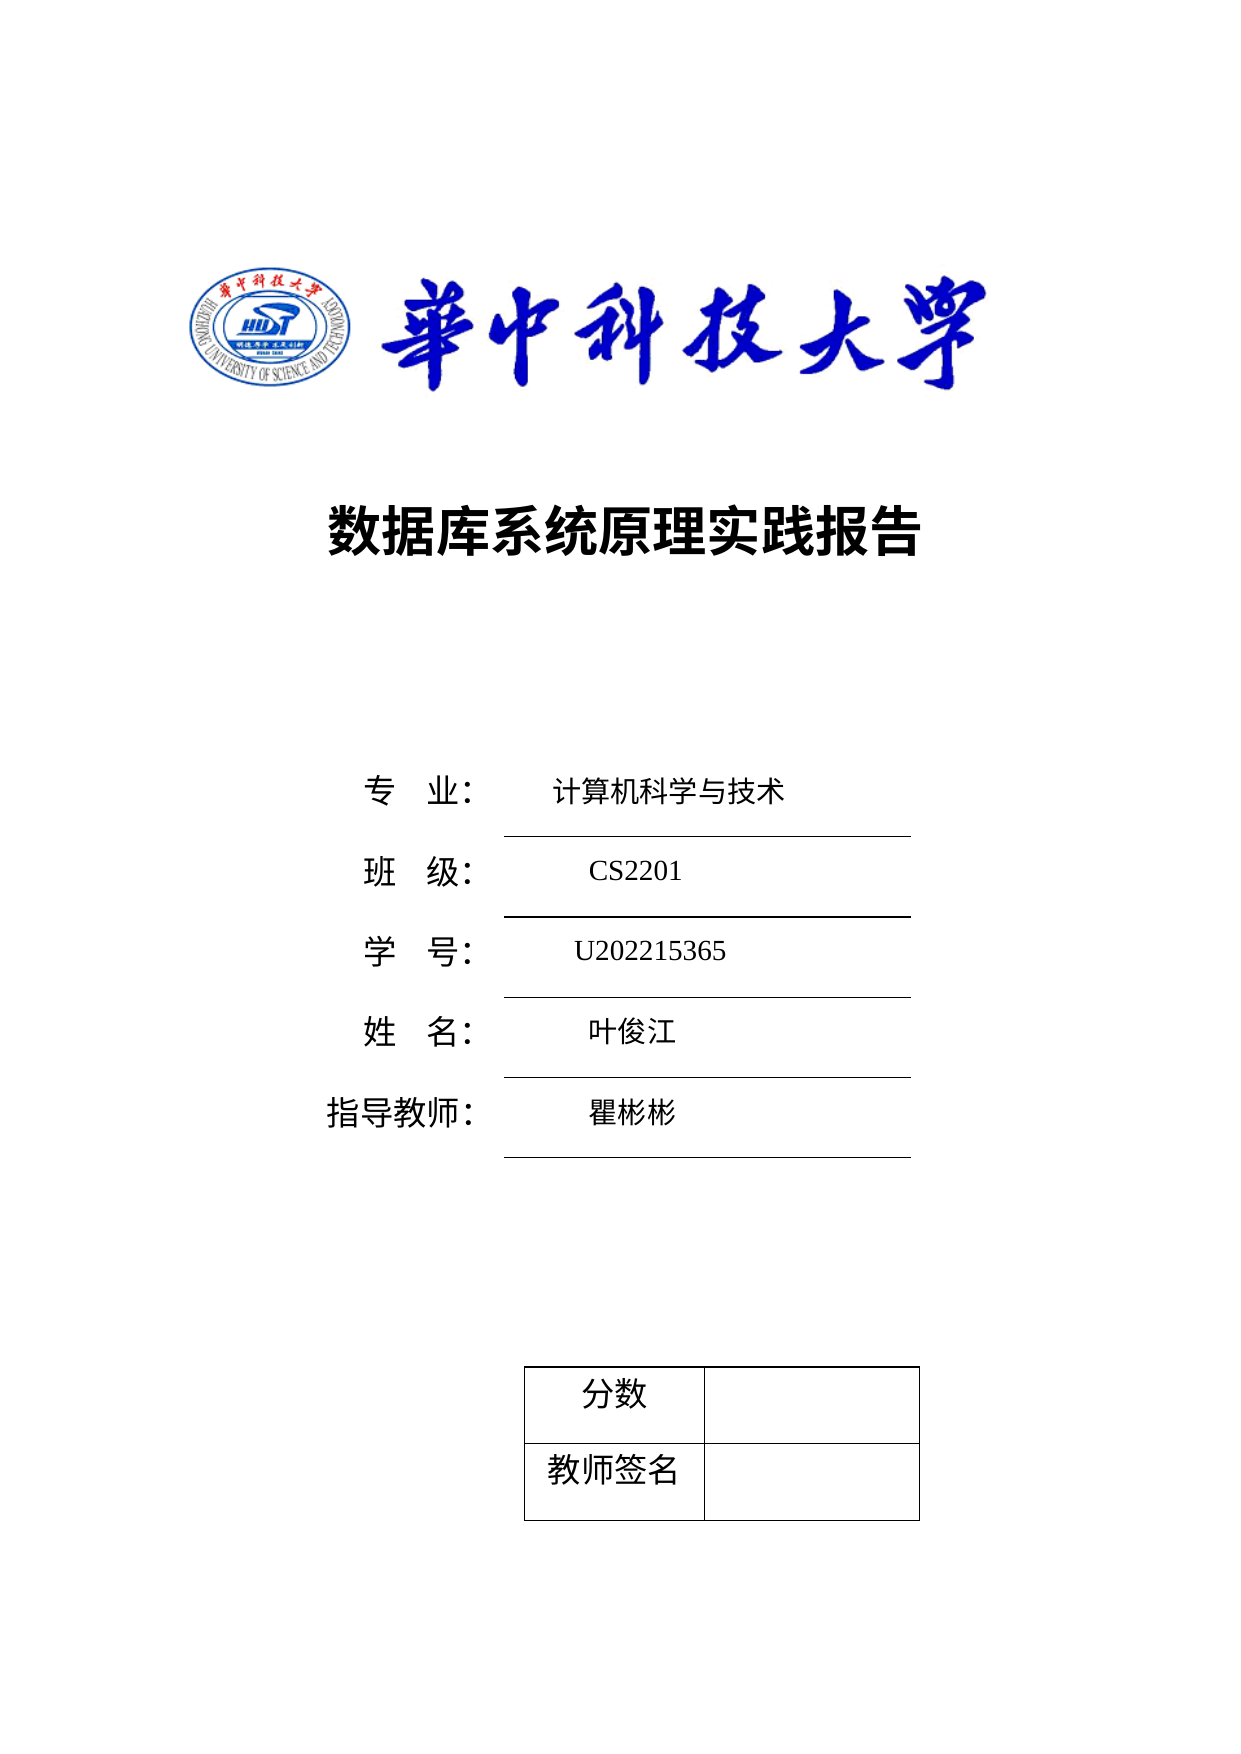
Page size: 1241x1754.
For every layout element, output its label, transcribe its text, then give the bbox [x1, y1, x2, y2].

table_header 专 业： [306, 757, 504, 836]
table_cell 学 号： [306, 916, 504, 997]
table_cell 指导教师： [306, 1077, 504, 1157]
table_cell 教师签名 [525, 1444, 704, 1520]
table_cell CS2201 [504, 837, 911, 916]
picture [187, 255, 996, 401]
table_cell 姓 名： [306, 997, 504, 1077]
table_cell 班 级： [306, 836, 504, 916]
table_cell 叶俊江 [504, 998, 911, 1077]
text 数据库系统原理实践报告 [187, 479, 1063, 577]
table_header 计算机科学与技术 [504, 757, 911, 836]
table_header [705, 1368, 919, 1443]
table_cell 瞿彬彬 [504, 1078, 911, 1157]
table_cell U202215365 [504, 918, 911, 997]
table_header 分数 [525, 1368, 704, 1443]
table_cell [705, 1444, 919, 1520]
